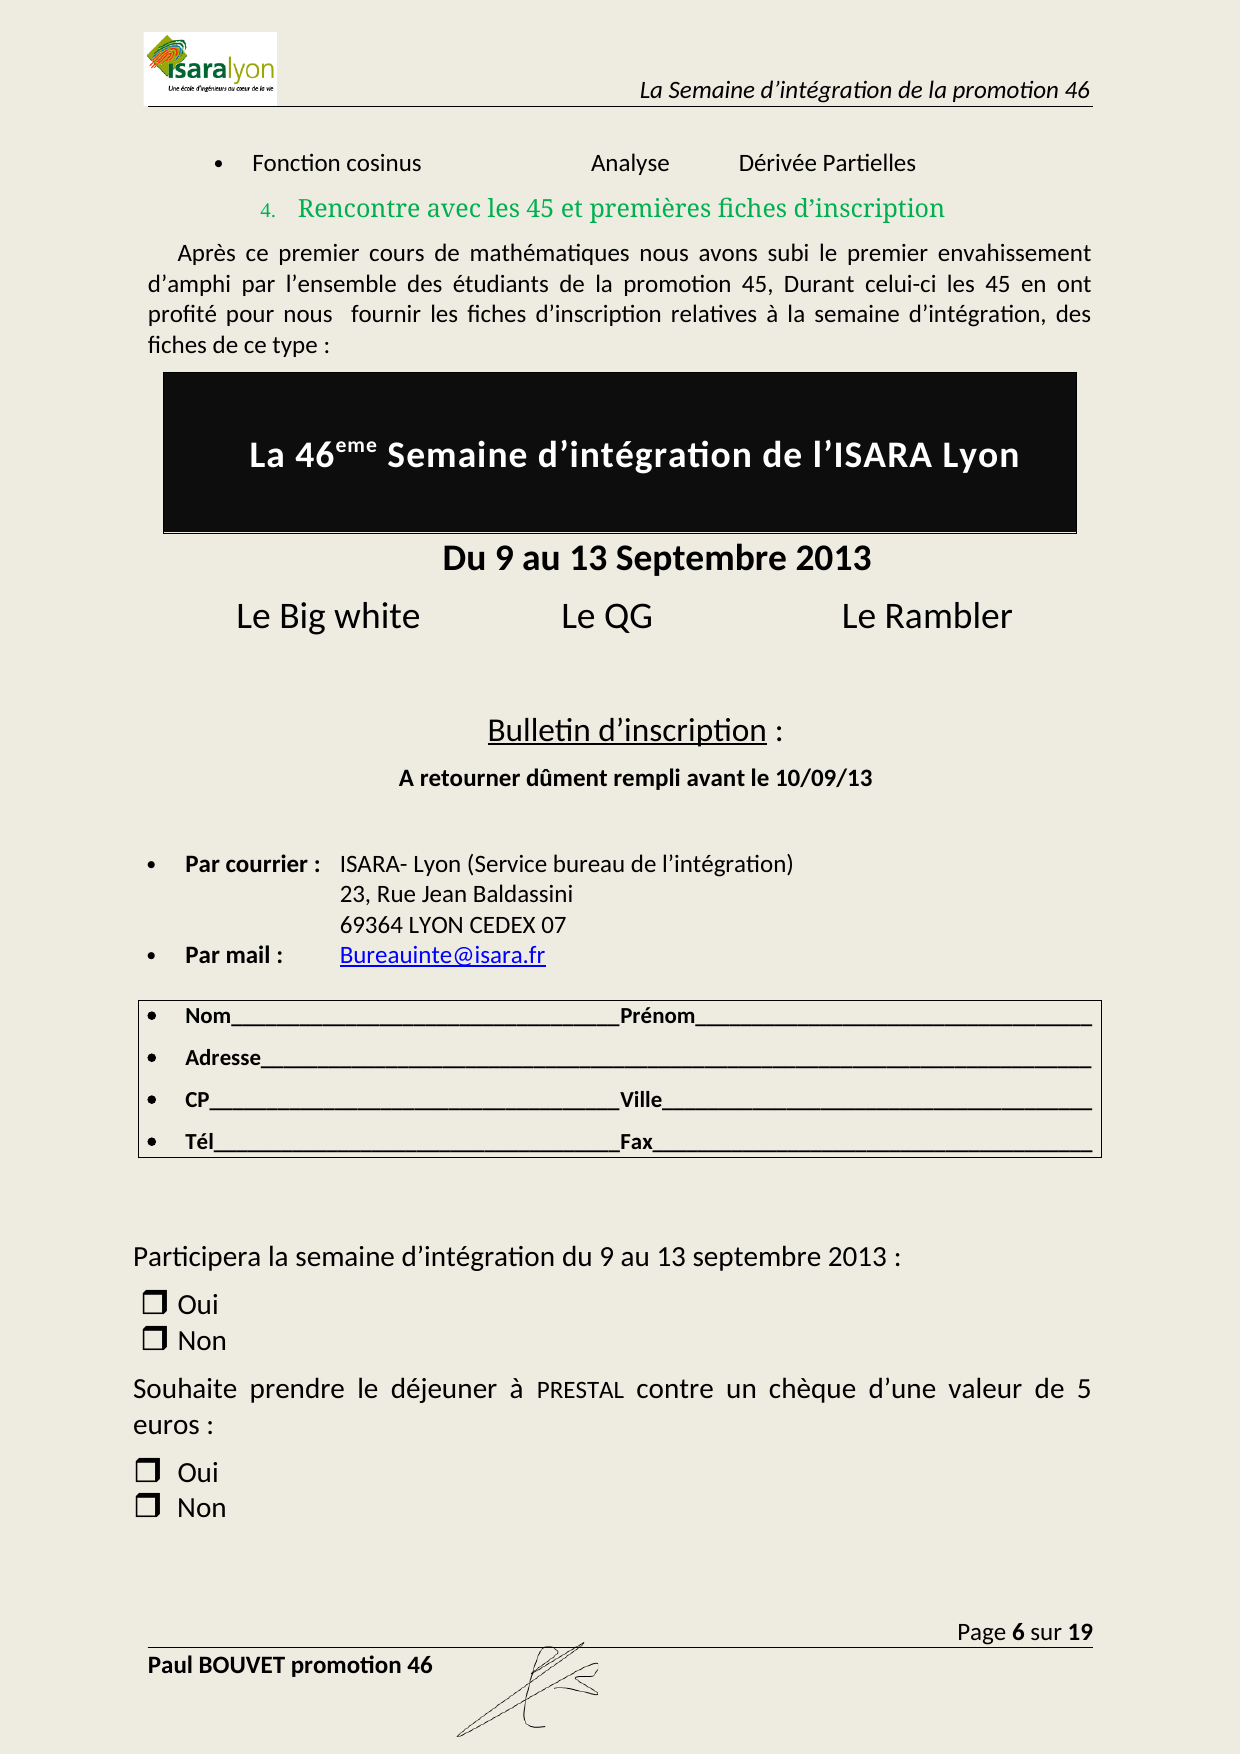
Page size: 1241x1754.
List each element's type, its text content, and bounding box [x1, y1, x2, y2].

text Souhaite prendre le déjeuner à PRESTAL contre un chèque d’une valeur de 5 euros : [133, 1370, 1093, 1441]
text Après ce premier cours de mathématiques nous avons subi le premier envahissement d’amphi par l’ensemble des étudiants de la promotion 45, Durant celui-ci les 45 en ont profité pour nous fournir les fiches d’inscription relatives à la semaine d’intégration, des fiches de ce type : [148, 237, 1093, 359]
text Bulletin d’inscription : [162, 708, 1093, 749]
picture [456, 1648, 599, 1737]
list Oui [140, 1286, 1093, 1322]
text Le Big white Le QG Le Rambler [148, 592, 1093, 638]
list 69364 LYON CEDEX 07 [259, 909, 1093, 939]
table_header La 46eme Semaine d’intégration de l’ISARA Lyon [164, 373, 1076, 532]
list Nom Prénom [139, 1001, 1101, 1029]
list Oui [133, 1454, 1093, 1489]
list Adresse [139, 1042, 1101, 1071]
list Non [140, 1322, 1093, 1358]
list CP Ville [139, 1084, 1101, 1113]
list Par mail : Bureauinte@isara.fr [148, 939, 1093, 970]
text Rencontre avec les 45 et premières fiches d’inscription [260, 191, 1093, 225]
picture [143, 32, 277, 106]
list Tél Fax [139, 1126, 1101, 1157]
list Fonction cosinus Analyse Dérivée Partielles [215, 148, 1093, 178]
text Participera la semaine d’intégration du 9 au 13 septembre 2013 : [88, 1238, 1093, 1274]
text A retourner dûment rempli avant le 10/09/13 [162, 762, 1093, 792]
list Non [133, 1489, 1093, 1525]
text Du 9 au 13 Septembre 2013 [148, 533, 1093, 579]
list Par courrier : ISARA- Lyon (Service bureau de l’intégration) [148, 848, 1093, 878]
picture [456, 1642, 599, 1647]
list 23, Rue Jean Baldassini [185, 878, 1093, 909]
